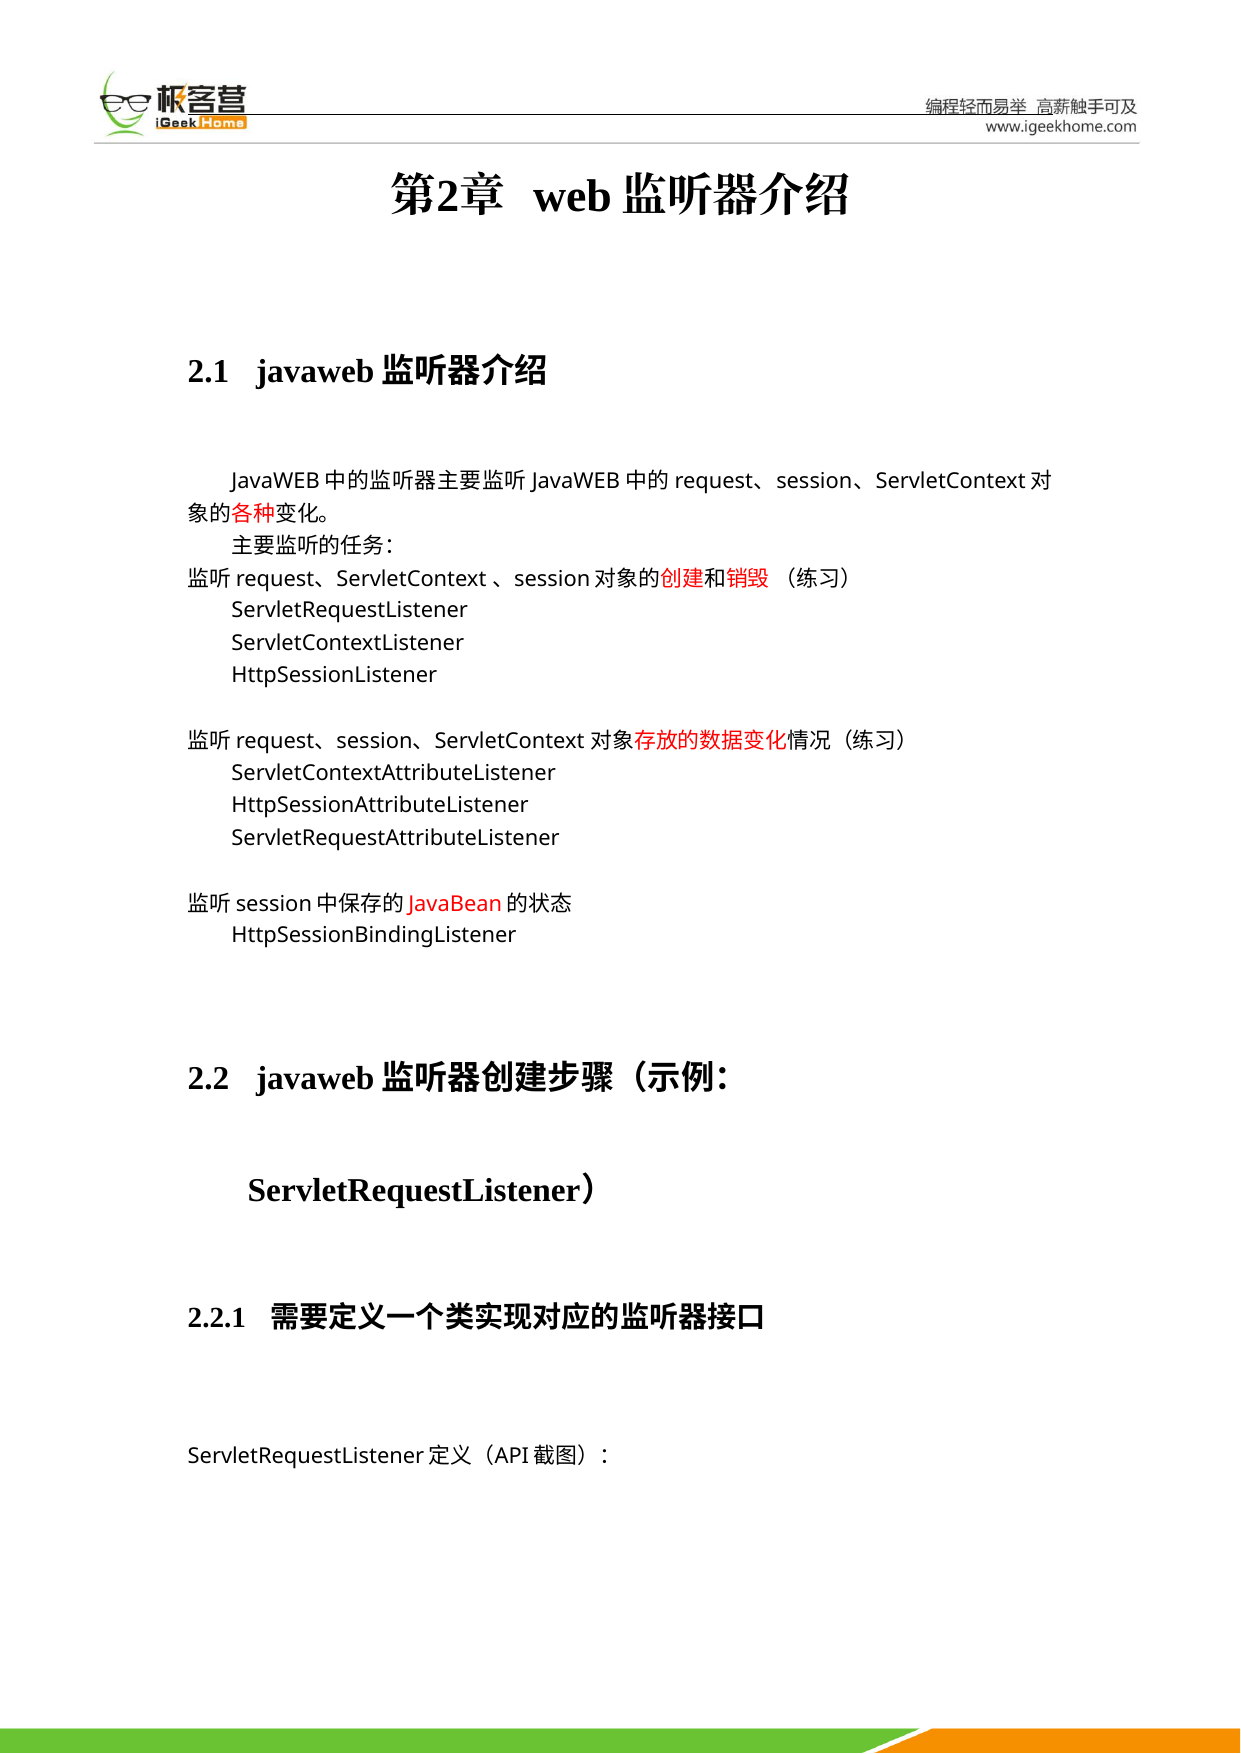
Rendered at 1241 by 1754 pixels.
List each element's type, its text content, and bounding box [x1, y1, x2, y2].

text 主要监听的任务： [231, 528, 1053, 560]
text 监听session中保存的JavaBean的状态 [187, 885, 1053, 918]
subtitle 需要定义一个类实现对应的监听器接口 [187, 1282, 1053, 1347]
text HttpSessionListener [187, 658, 1053, 690]
text ServletRequestListener [187, 593, 1053, 625]
picture [0, 1, 1241, 151]
text ServletRequestListener定义（API截图）： [187, 1437, 1053, 1470]
text JavaWEB中的监听器主要监听JavaWEB中的request、session、ServletContext对象的各种变化。 [187, 463, 1053, 528]
subtitle web监听器介绍 [187, 162, 1053, 227]
picture [0, 1690, 1241, 1753]
text 监听request、ServletContext 、session对象的创建和销毁 （练习） [187, 560, 1053, 593]
subtitle javaweb监听器介绍 [187, 336, 1053, 401]
text ServletContextListener [187, 625, 1053, 658]
text HttpSessionBindingListener [187, 918, 1053, 950]
text ServletContextAttributeListener [187, 755, 1053, 788]
subtitle javaweb监听器创建步骤（示例：ServletRequestListener） [187, 1042, 1053, 1220]
text 监听request、session、ServletContext 对象存放的数据变化情况（练习） [187, 723, 1053, 755]
text HttpSessionAttributeListener [187, 788, 1053, 820]
text ServletRequestAttributeListener [187, 820, 1053, 853]
